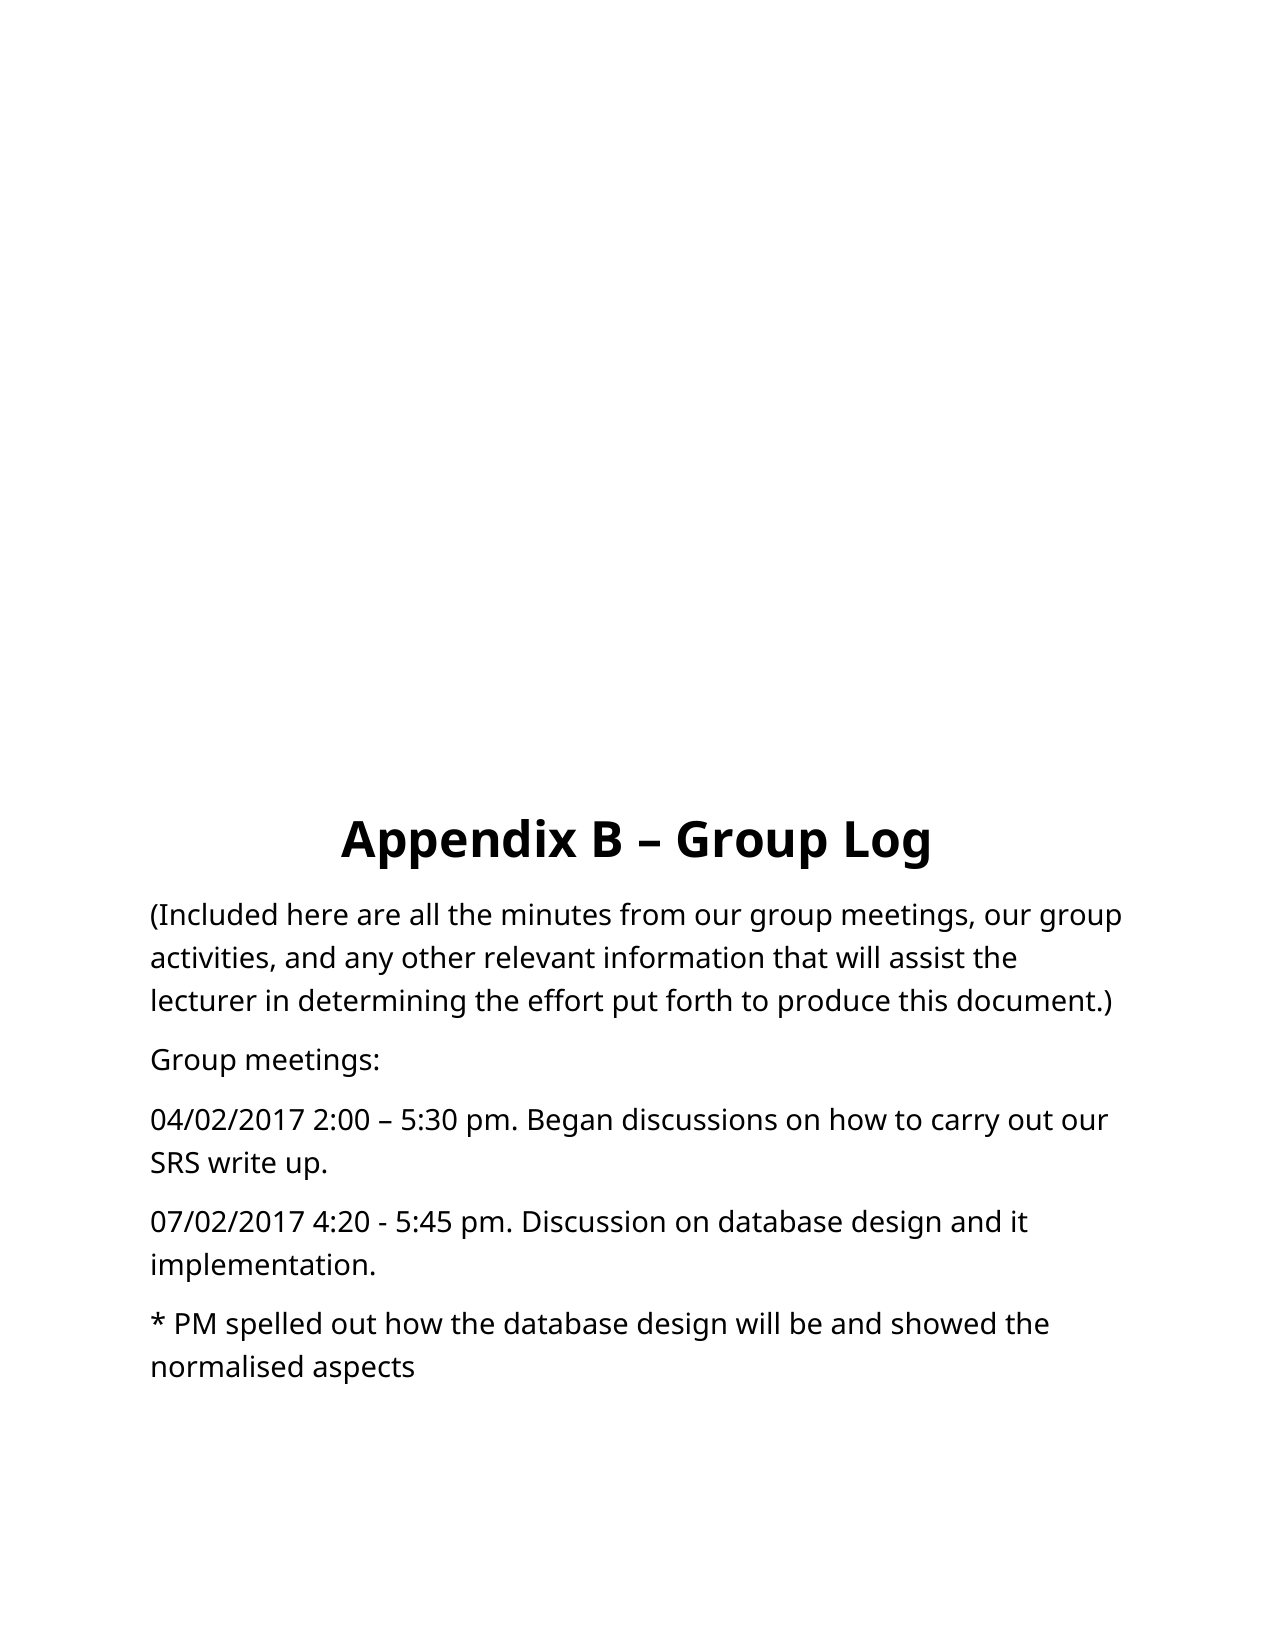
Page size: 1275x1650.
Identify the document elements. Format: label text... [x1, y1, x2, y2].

text (Included here are all the minutes from our group meetings, our group activities, and any other relevant information that will assist the lecturer in determining the effort put forth to produce this document.) [150, 894, 1125, 1020]
text 04/02/2017 2:00 – 5:30 pm. Began discussions on how to carry out our SRS write up. [150, 1099, 1125, 1182]
text 07/02/2017 4:20 - 5:45 pm. Discussion on database design and it implementation. [150, 1201, 1125, 1284]
text Group meetings: [150, 1039, 1125, 1079]
text Appendix B – Group Log [150, 804, 1125, 872]
text * PM spelled out how the database design will be and showed the normalised aspects [150, 1304, 1125, 1386]
